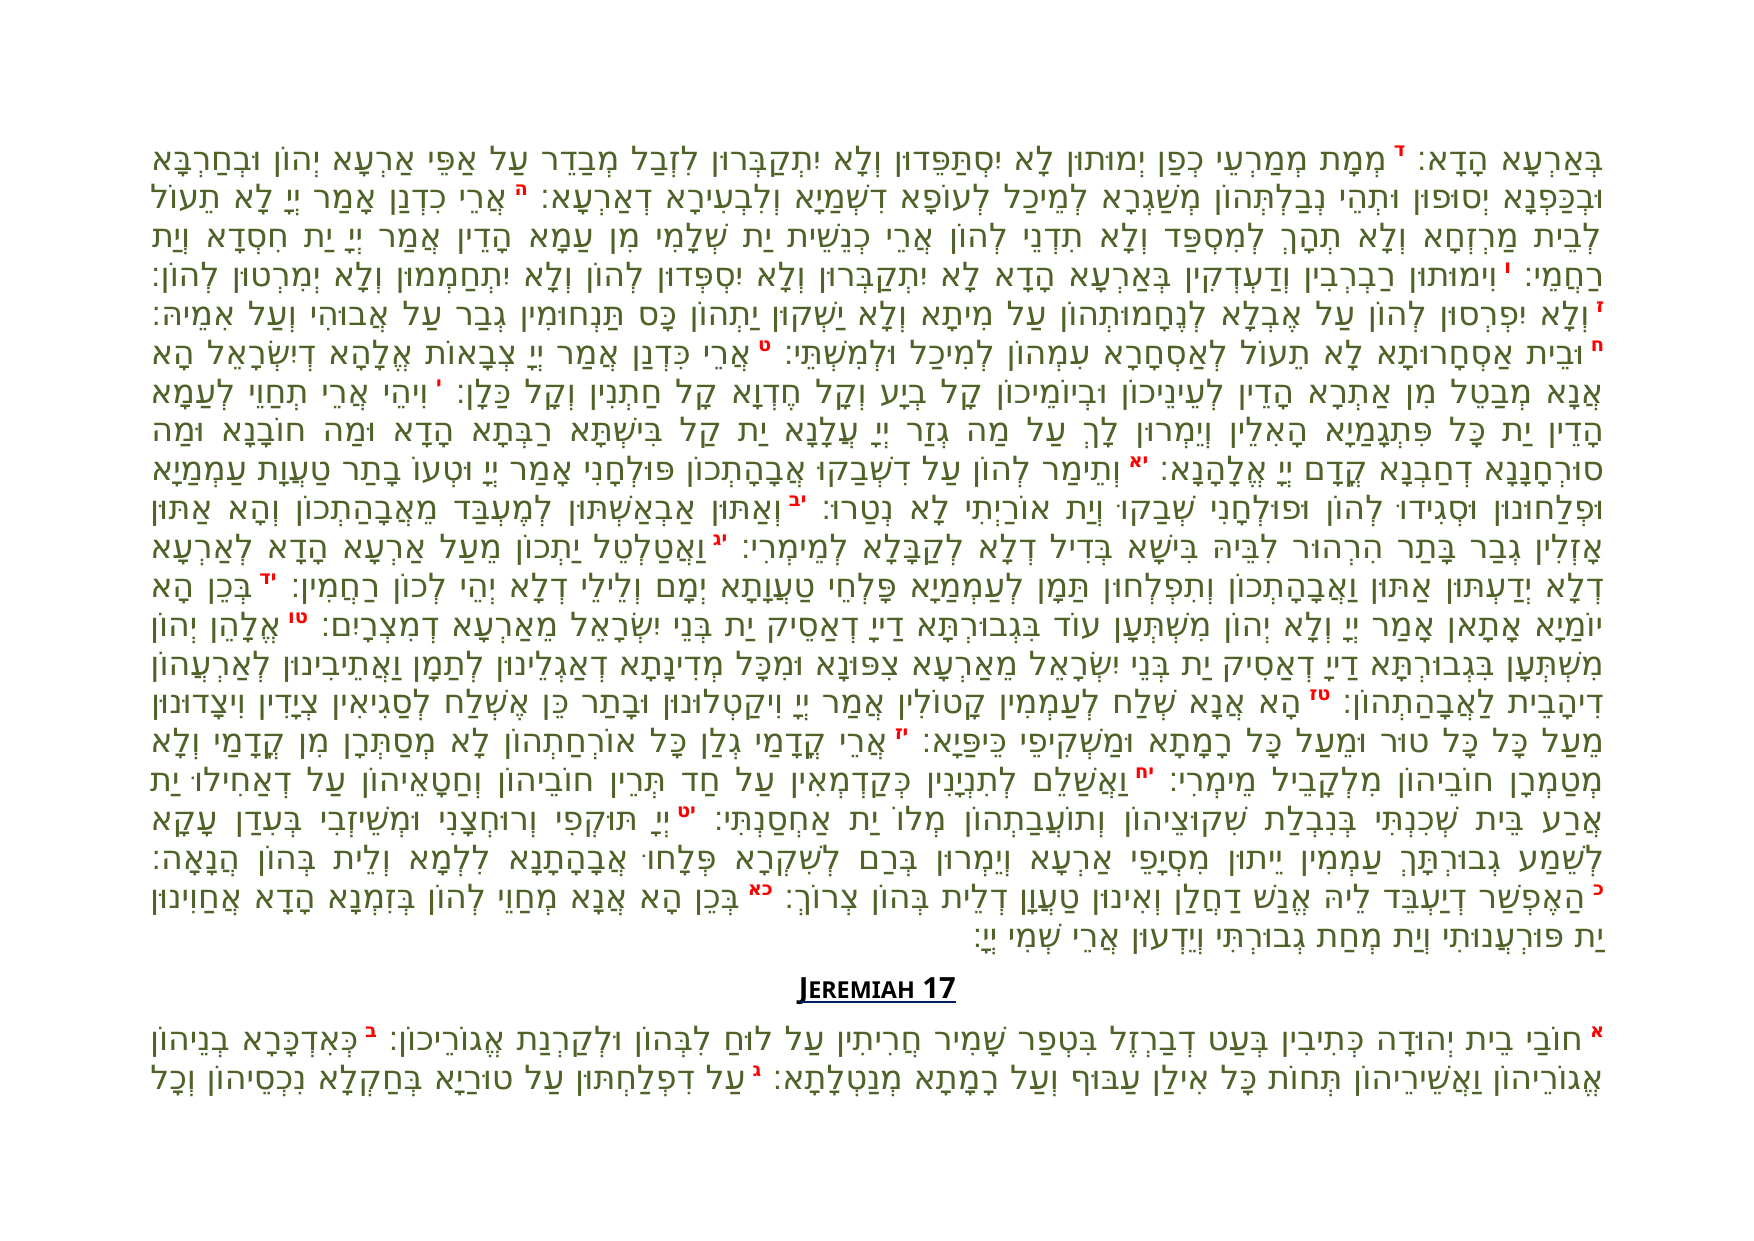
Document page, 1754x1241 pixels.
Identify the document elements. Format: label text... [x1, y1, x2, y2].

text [150, 1019, 1604, 1097]
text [150, 139, 1604, 955]
text Jeremiah 17 [150, 967, 1604, 1007]
